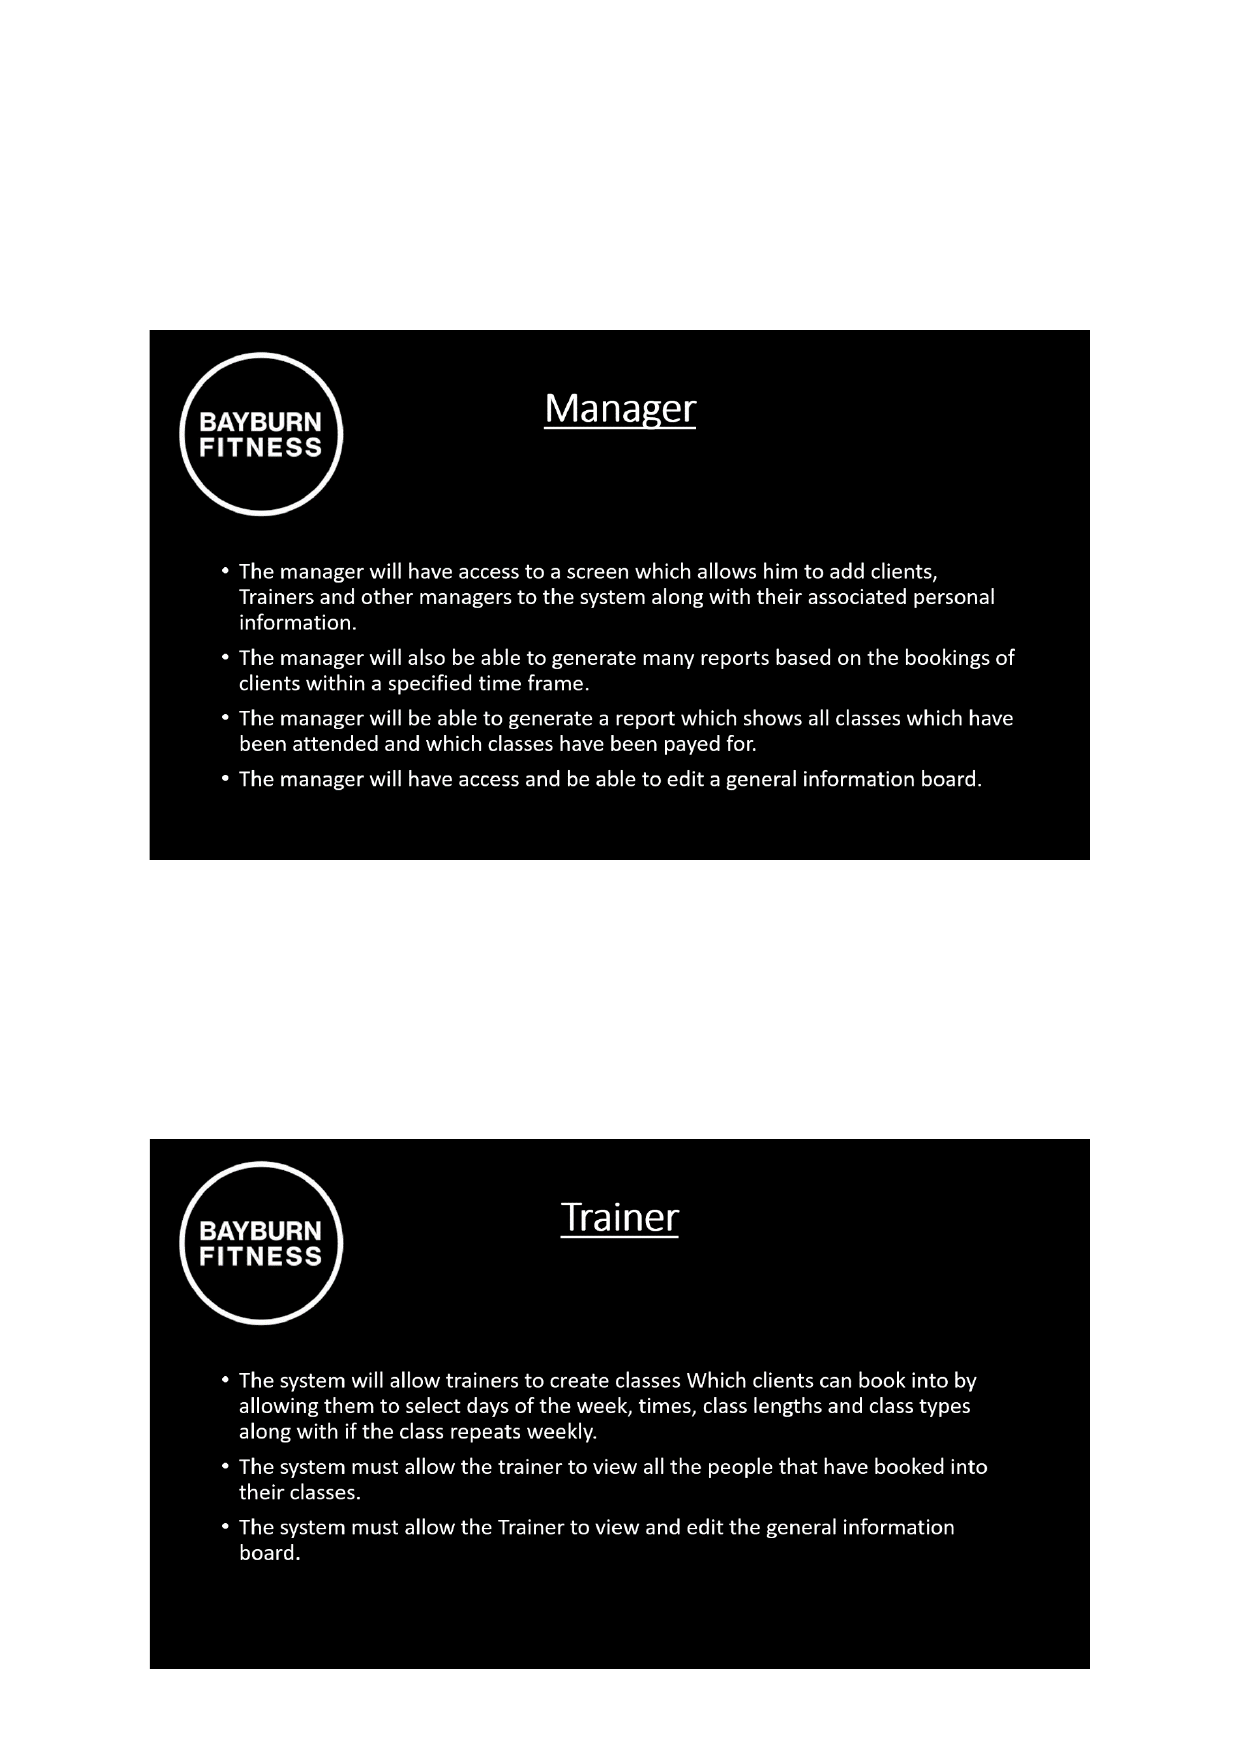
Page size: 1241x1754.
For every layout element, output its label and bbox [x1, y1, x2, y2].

picture [149, 1139, 1090, 1669]
picture [149, 330, 1090, 860]
